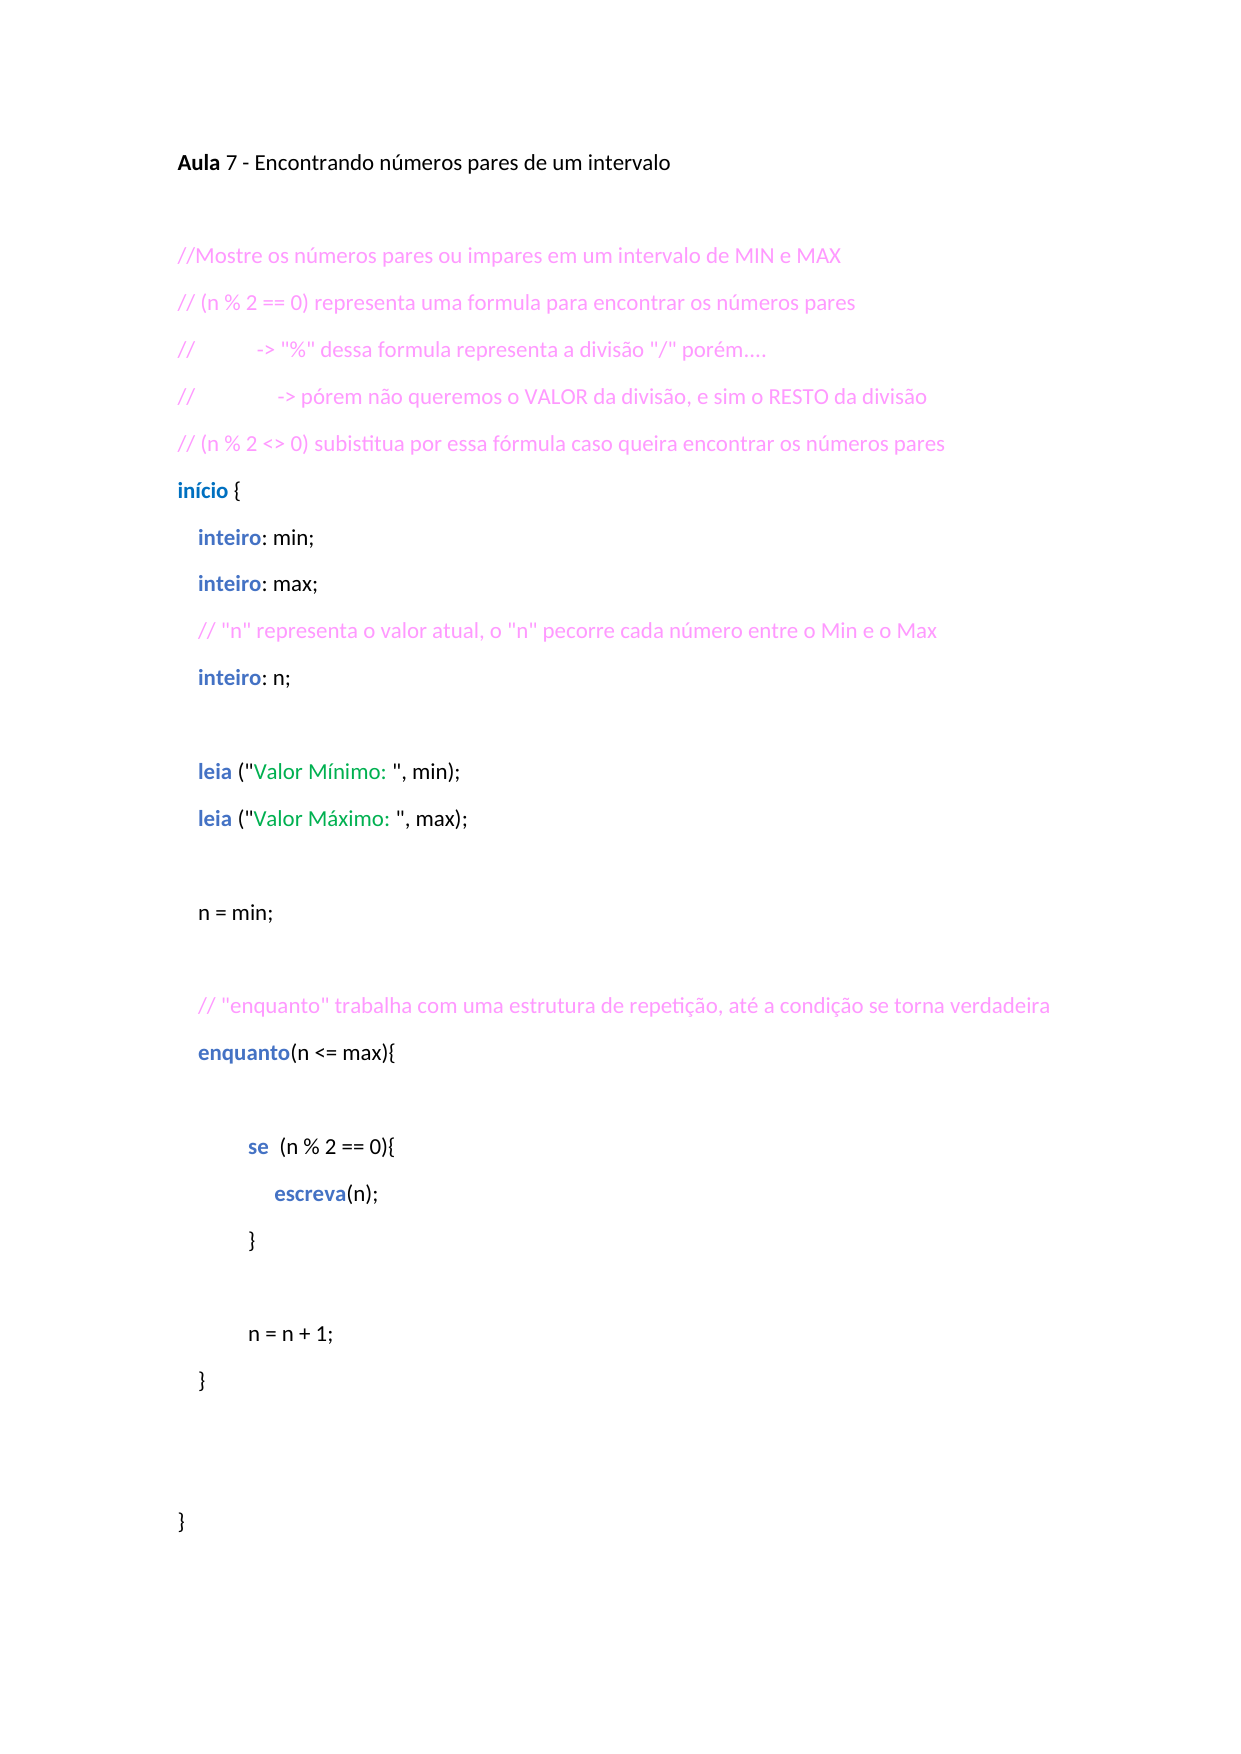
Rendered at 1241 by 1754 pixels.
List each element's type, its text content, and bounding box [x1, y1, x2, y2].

text n = n + 1; [207, 1319, 1063, 1347]
text enquanto(n <= max){ [177, 1038, 1063, 1066]
text // (n % 2 <> 0) subistitua por essa fórmula caso queira encontrar os números pares [177, 429, 1063, 457]
text //Mostre os números pares ou impares em um intervalo de MIN e MAX [177, 241, 1063, 269]
text } [207, 1226, 1063, 1254]
text Aula 7 - Encontrando números pares de um intervalo [177, 148, 1063, 176]
text leia ("Valor Mínimo: ", min); [177, 757, 1063, 785]
text // (n % 2 == 0) representa uma formula para encontrar os números pares [177, 288, 1063, 316]
text leia ("Valor Máximo: ", max); [177, 804, 1063, 832]
text se (n % 2 == 0){ [207, 1132, 1063, 1160]
text n = min; [177, 898, 1063, 926]
text // -> "%" dessa formula representa a divisão "/" porém.... [177, 335, 1063, 363]
text // "n" representa o valor atual, o "n" pecorre cada número entre o Min e o Max [177, 616, 1063, 644]
text inteiro: n; [177, 663, 1063, 691]
text // -> pórem não queremos o VALOR da divisão, e sim o RESTO da divisão [177, 382, 1063, 410]
text inteiro: min; [177, 523, 1063, 551]
text // "enquanto" trabalha com uma estrutura de repetição, até a condição se torna verdadeira [177, 991, 1063, 1019]
text } [177, 1507, 1063, 1535]
text inteiro: max; [177, 569, 1063, 597]
text início { [177, 476, 1063, 504]
text } [177, 1366, 1063, 1394]
text escreva(n); [207, 1179, 1063, 1207]
